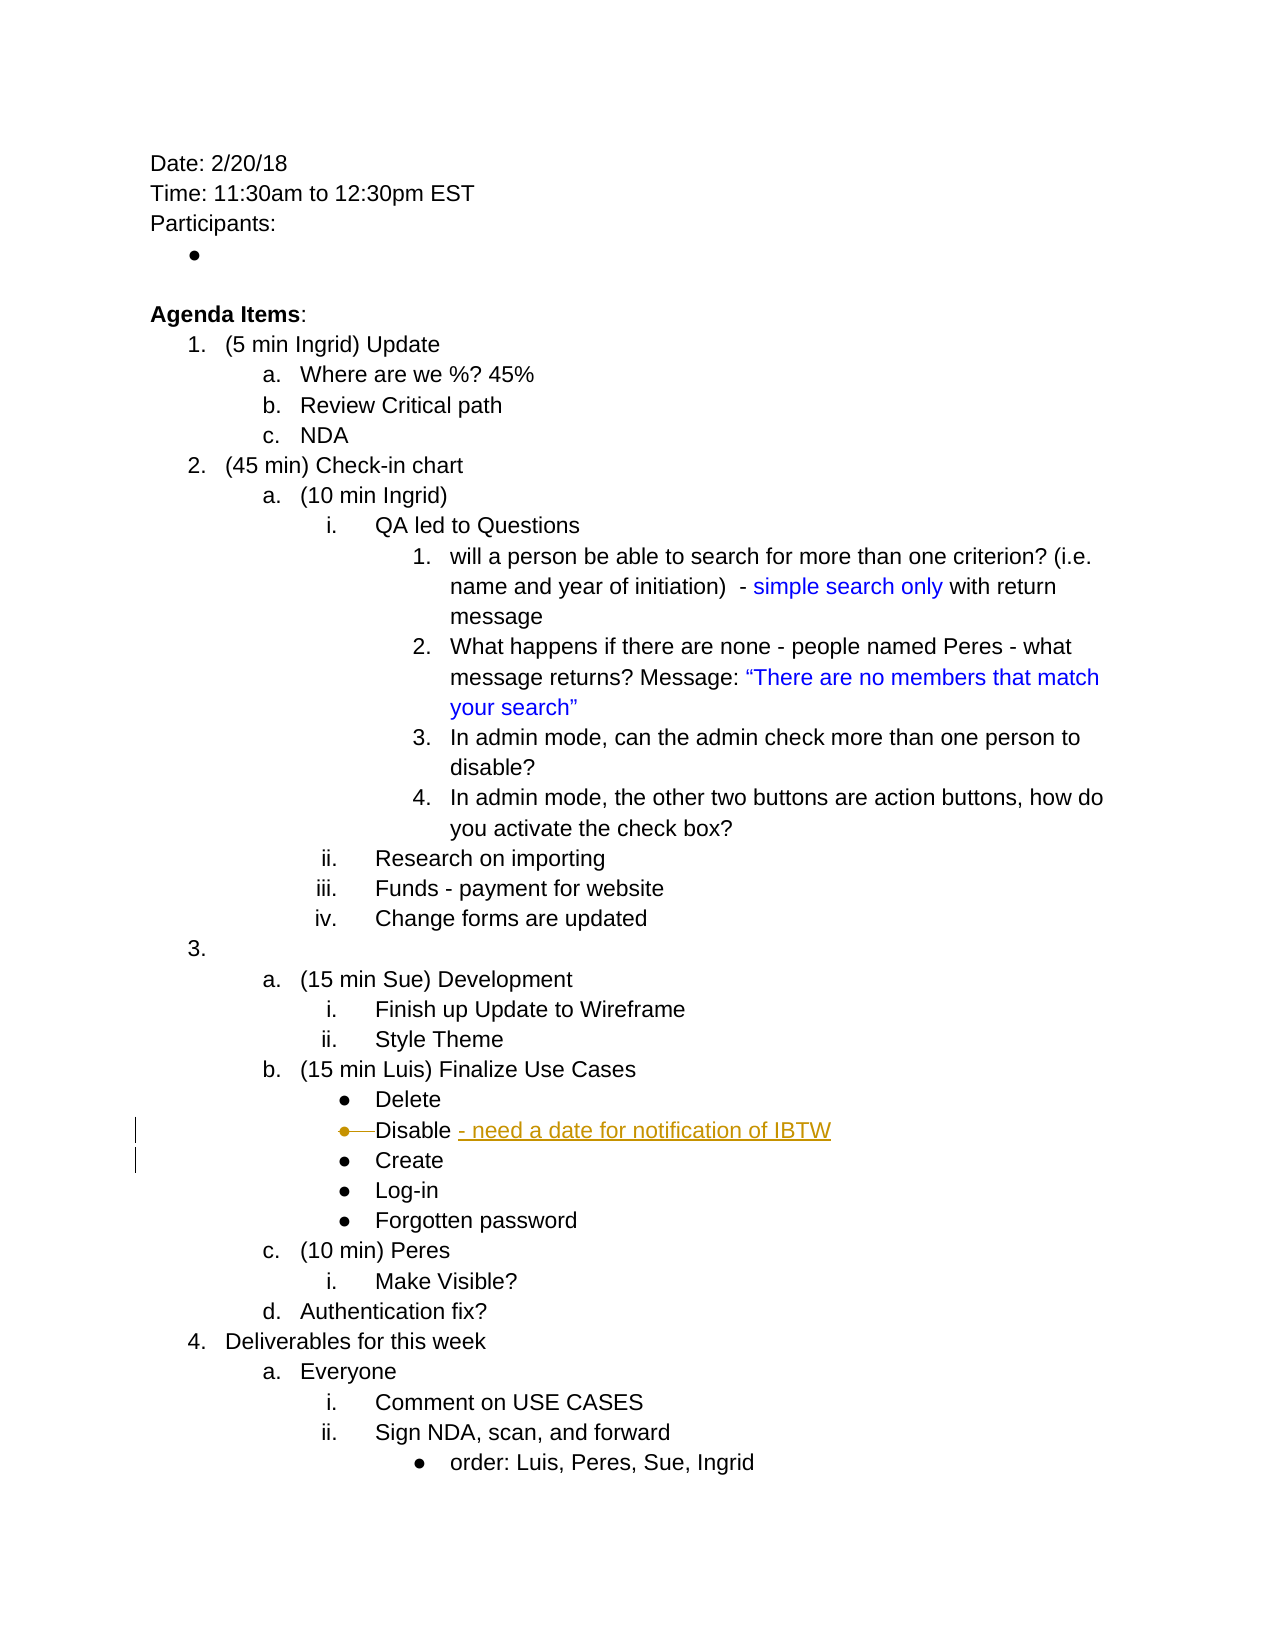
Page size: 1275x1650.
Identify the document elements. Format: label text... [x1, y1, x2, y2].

list Sign NDA, scan, and forward [337, 1419, 1125, 1445]
list Create [337, 1147, 1125, 1173]
list (45 min) Check-in chart [187, 452, 1125, 478]
list (10 min Ingrid) [262, 482, 1125, 509]
list order: Luis, Peres, Sue, Ingrid [412, 1449, 1125, 1475]
list Forgotten password [337, 1207, 1125, 1234]
list (15 min Sue) Development [262, 966, 1125, 992]
list Change forms are updated [337, 905, 1125, 932]
list Comment on USE CASES [337, 1388, 1125, 1415]
list Authentication fix? [262, 1298, 1125, 1324]
list (15 min Luis) Finalize Use Cases [262, 1056, 1125, 1083]
list (10 min) Peres [262, 1237, 1125, 1264]
list Delete [337, 1086, 1125, 1113]
list Funds - payment for website [337, 875, 1125, 901]
list Style Theme [337, 1026, 1125, 1052]
text Date: 2/20/18 [150, 150, 1125, 176]
list In admin mode, the other two buttons are action buttons, how do you activate the check box? [412, 784, 1125, 841]
list will a person be able to search for more than one criterion? (i.e. name and year of initiation) - simple search only with return message [412, 543, 1125, 629]
text Participants: [150, 210, 1125, 237]
list (5 min Ingrid) Update [187, 331, 1125, 358]
list Deliverables for this week [187, 1328, 1125, 1354]
list Finish up Update to Wireframe [337, 996, 1125, 1022]
list Everyone [262, 1358, 1125, 1385]
list Disable [337, 1117, 1125, 1143]
text Time: 11:30am to 12:30pm EST [150, 180, 1125, 207]
list Review Critical path [262, 392, 1125, 418]
list QA led to Questions [337, 512, 1125, 539]
list In admin mode, can the admin check more than one person to disable? [412, 724, 1125, 781]
list Where are we %? 45% [262, 361, 1125, 388]
text Agenda Items: [150, 301, 1125, 327]
list NDA [262, 422, 1125, 448]
list Log-in [337, 1177, 1125, 1203]
list What happens if there are none - people named Peres - what message returns? Message: “There are no members that match your search” [412, 633, 1125, 720]
list Research on importing [337, 845, 1125, 871]
list Make Visible? [337, 1268, 1125, 1294]
